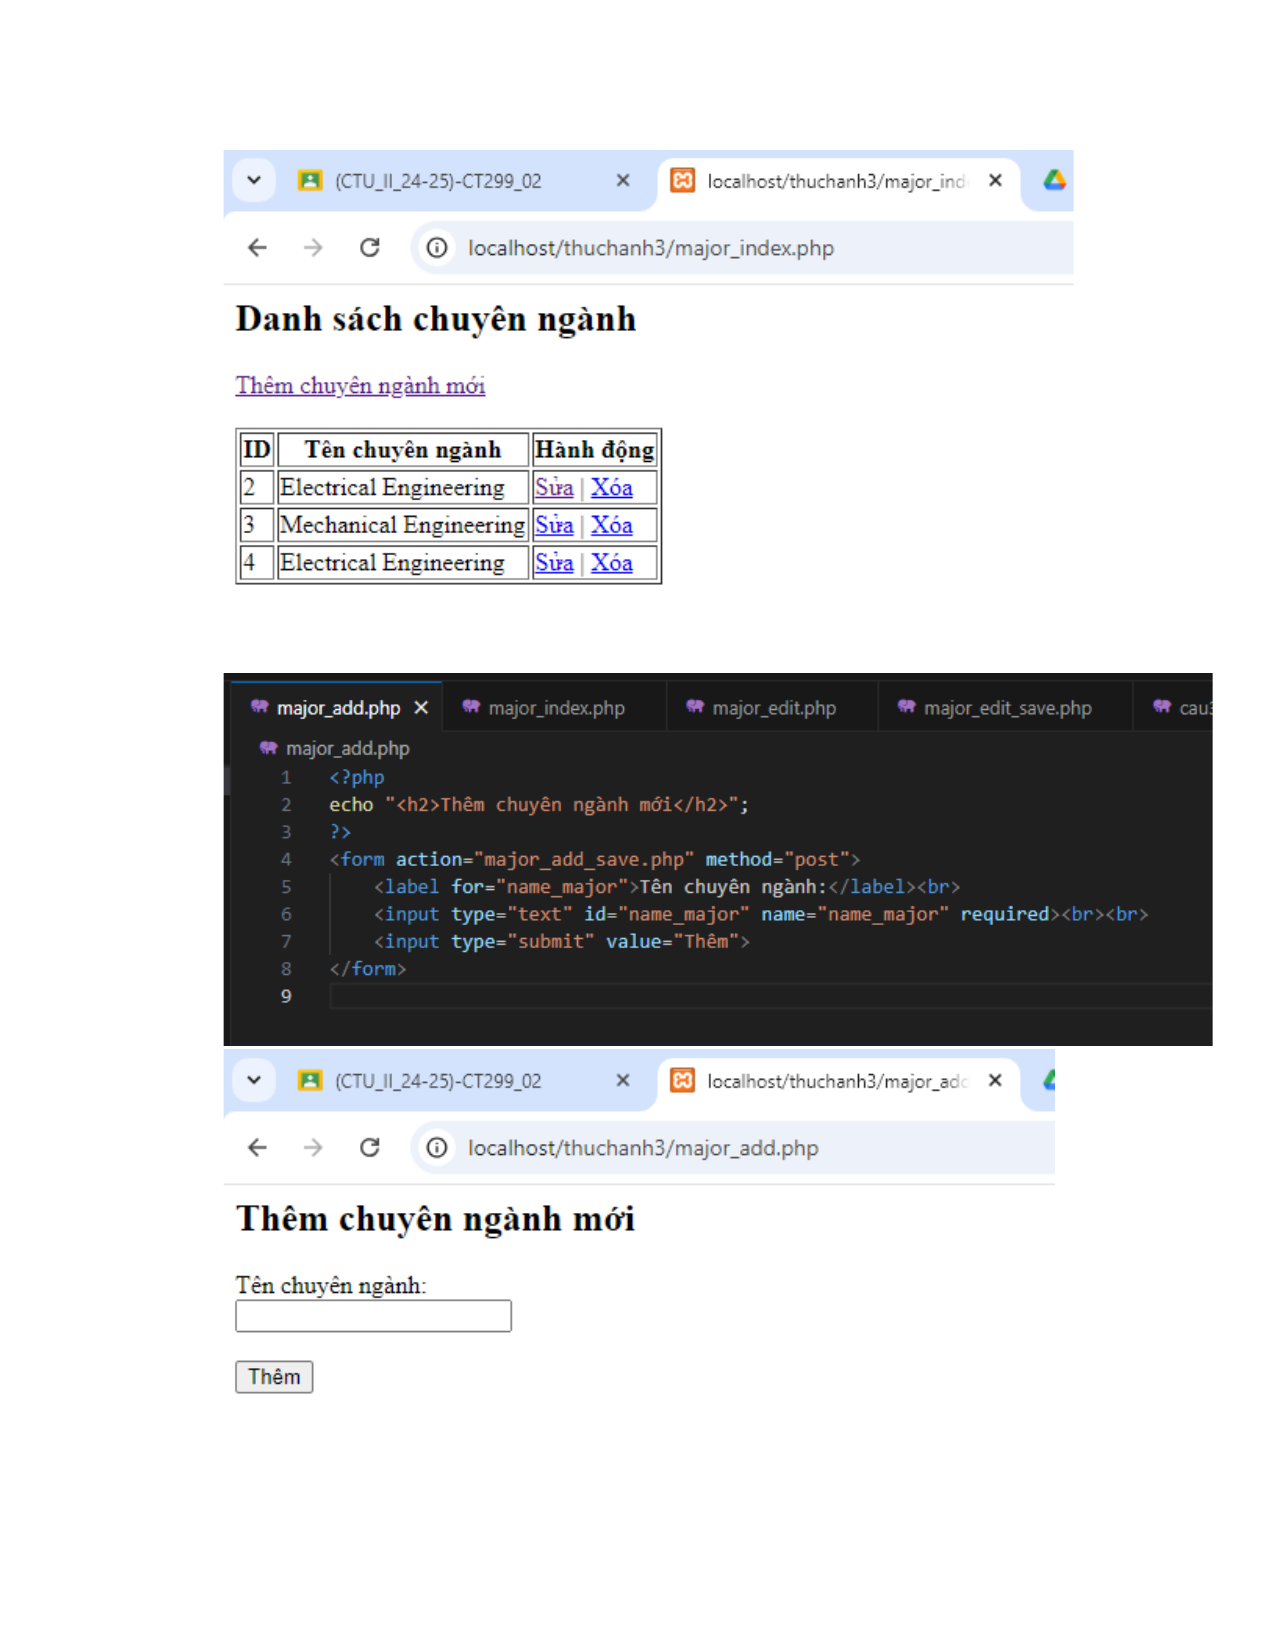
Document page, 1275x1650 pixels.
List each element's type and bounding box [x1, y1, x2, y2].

picture [223, 1049, 1055, 1469]
picture [223, 673, 1213, 1046]
picture [223, 150, 1074, 671]
